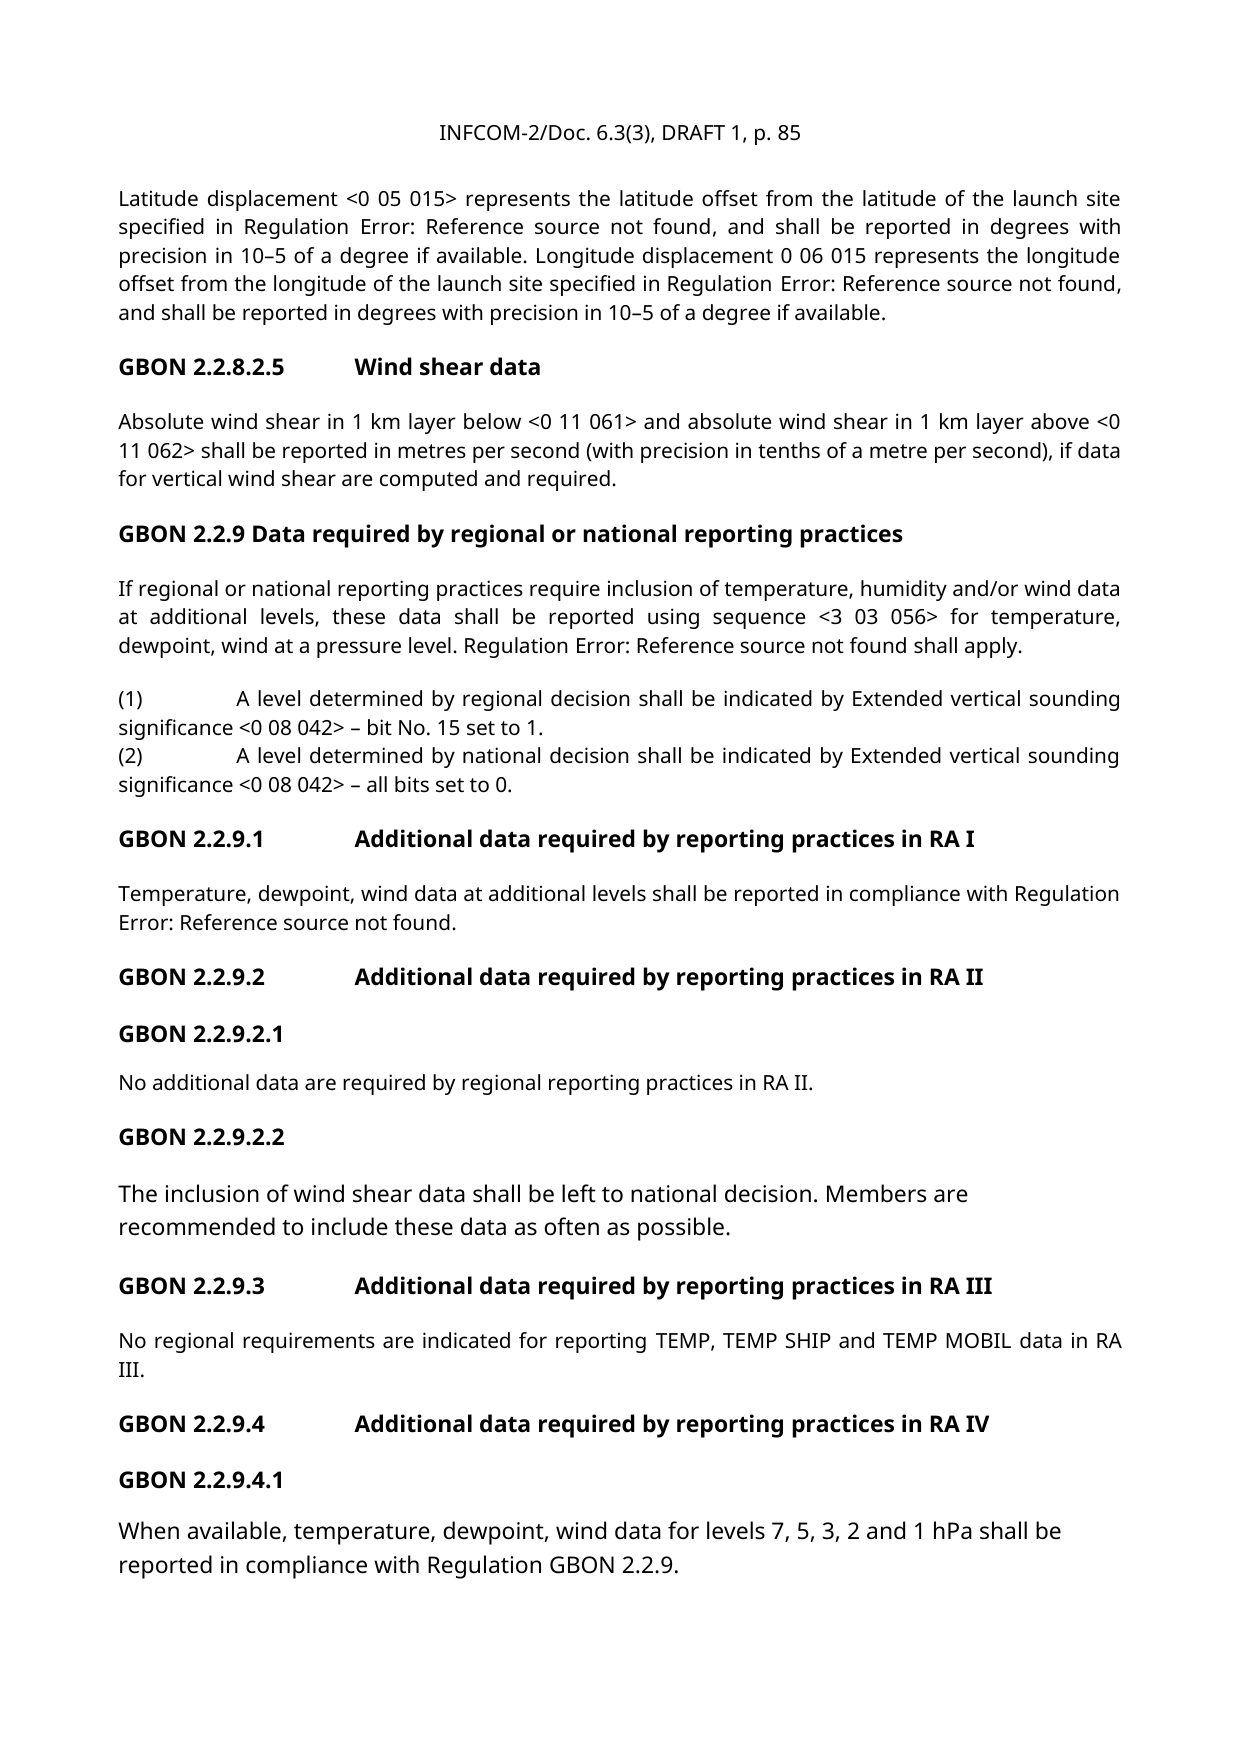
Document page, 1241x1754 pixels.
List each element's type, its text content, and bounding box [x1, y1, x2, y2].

text Absolute wind shear in 1 km layer below <0 11 061> and absolute wind shear in 1 km layer above <0 11 062> shall be reported in metres per second (with precision in tenths of a metre per second), if data for vertical wind shear are computed and required. [118, 407, 1122, 493]
text No additional data are required by regional reporting practices in RA II. [118, 1068, 1122, 1096]
text GBON 2.2.9.4.1 [118, 1464, 1122, 1496]
text (1) A level determined by regional decision shall be indicated by Extended vertical sounding significance <0 08 042> – bit No. 15 set to 1. [118, 684, 1122, 741]
text GBON 2.2.9.2.2 [118, 1121, 1122, 1153]
text GBON 2.2.9.1 Additional data required by reporting practices in RA I [118, 823, 1122, 854]
text GBON 2.2.9 Data required by regional or national reporting practices [118, 518, 1122, 549]
text GBON 2.2.9.2.1 [118, 1017, 1122, 1049]
text No regional requirements are indicated for reporting TEMP, TEMP SHIP and TEMP MOBIL data in RA III. [118, 1326, 1122, 1383]
text GBON 2.2.9.2 Additional data required by reporting practices in RA II [118, 961, 1122, 992]
text The inclusion of wind shear data shall be left to national decision. Members are recommended to include these data as often as possible. [118, 1178, 1122, 1243]
text (2) A level determined by national decision shall be indicated by Extended vertical sounding significance <0 08 042> – all bits set to 0. [118, 741, 1122, 798]
text GBON 2.2.9.4 Additional data required by reporting practices in RA IV [118, 1408, 1122, 1439]
text When available, temperature, dewpoint, wind data for levels 7, 5, 3, 2 and 1 hPa shall be reported in compliance with Regulation GBON 2.2.9. [118, 1515, 1122, 1580]
text GBON 2.2.9.3 Additional data required by reporting practices in RA III [118, 1270, 1122, 1301]
text GBON 2.2.8.2.5 Wind shear data [118, 351, 1122, 382]
